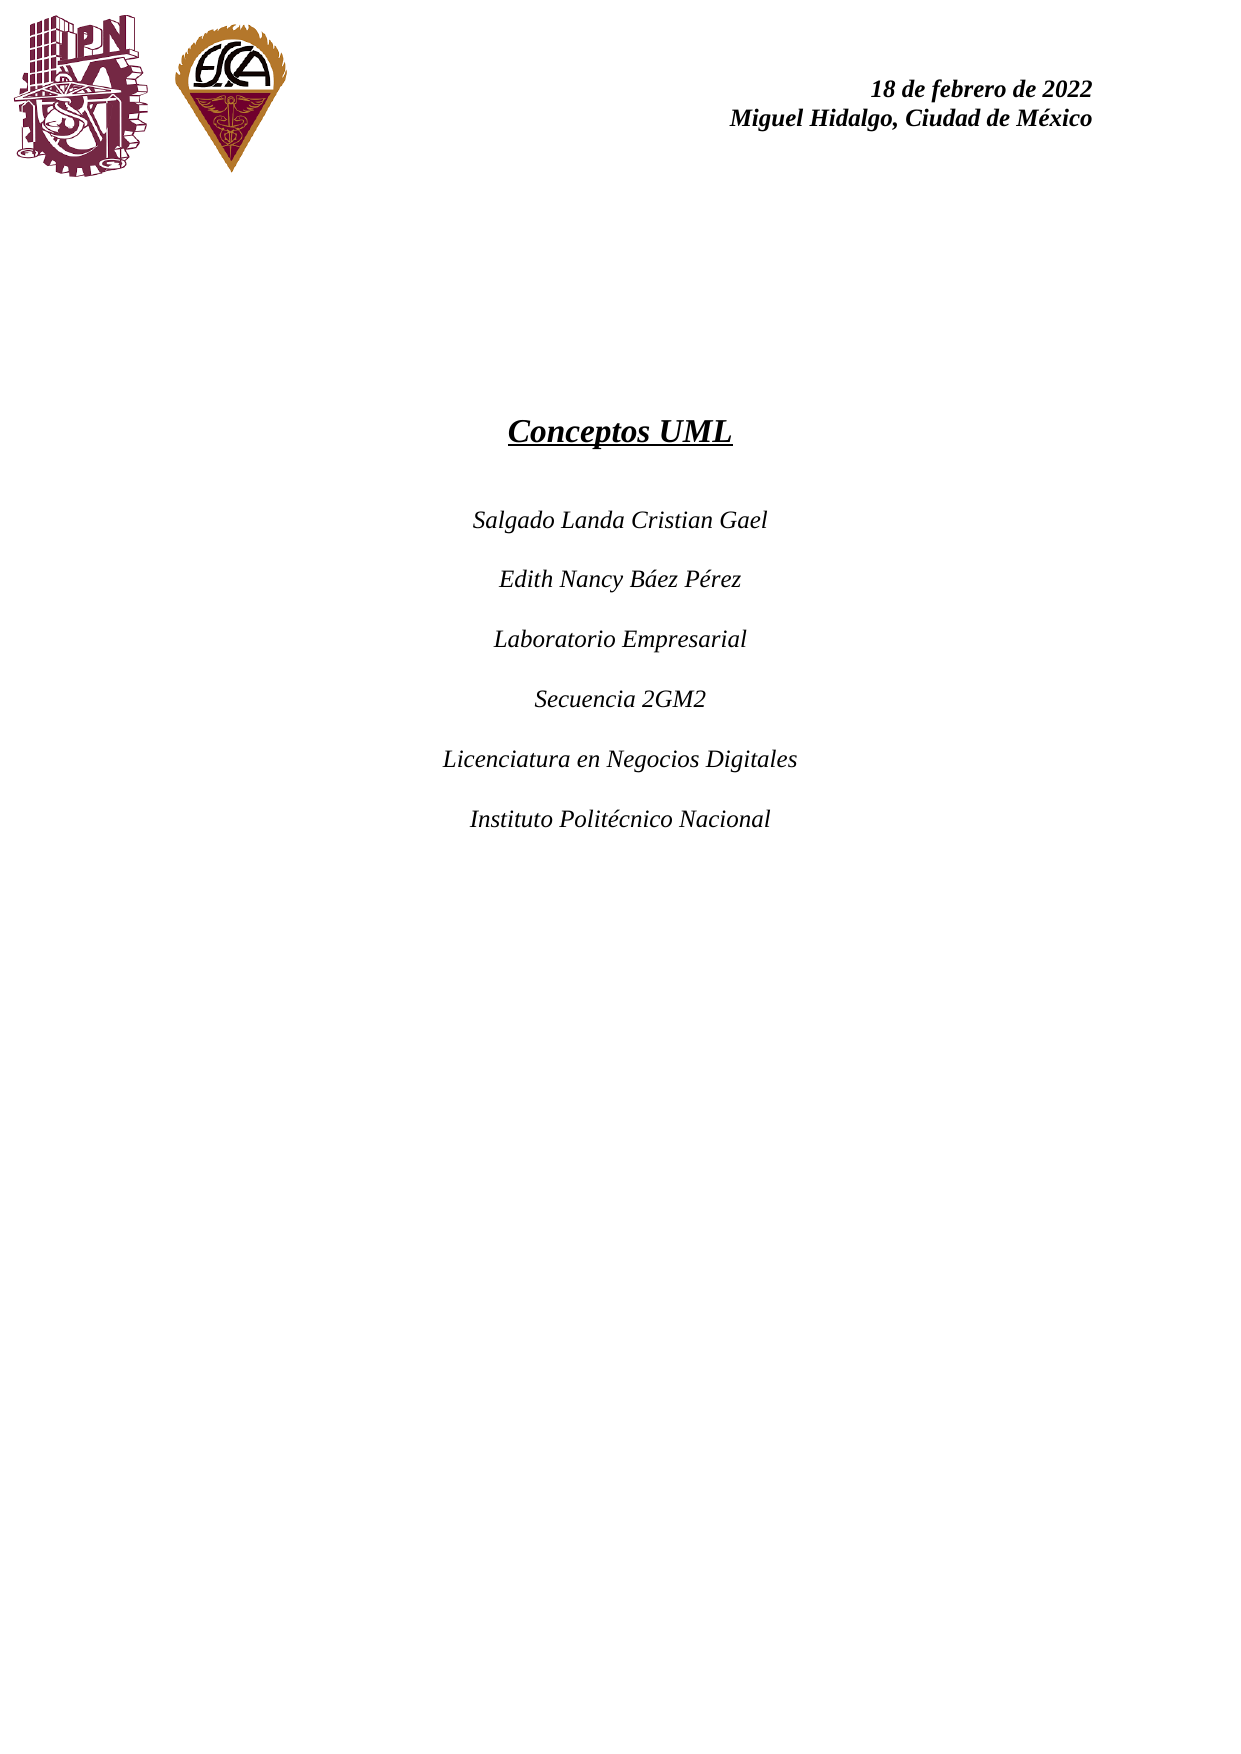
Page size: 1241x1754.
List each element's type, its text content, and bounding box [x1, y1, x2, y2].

text Edith Nancy Báez Pérez [148, 564, 1092, 593]
picture [13, 13, 314, 181]
text Salgado Landa Cristian Gael [148, 505, 1092, 533]
text Instituto Politécnico Nacional [148, 804, 1092, 832]
text Conceptos UML [148, 411, 1092, 450]
text Licenciatura en Negocios Digitales [148, 744, 1092, 773]
text Secuencia 2GM2 [148, 684, 1092, 713]
text Laboratorio Empresarial [148, 624, 1092, 653]
